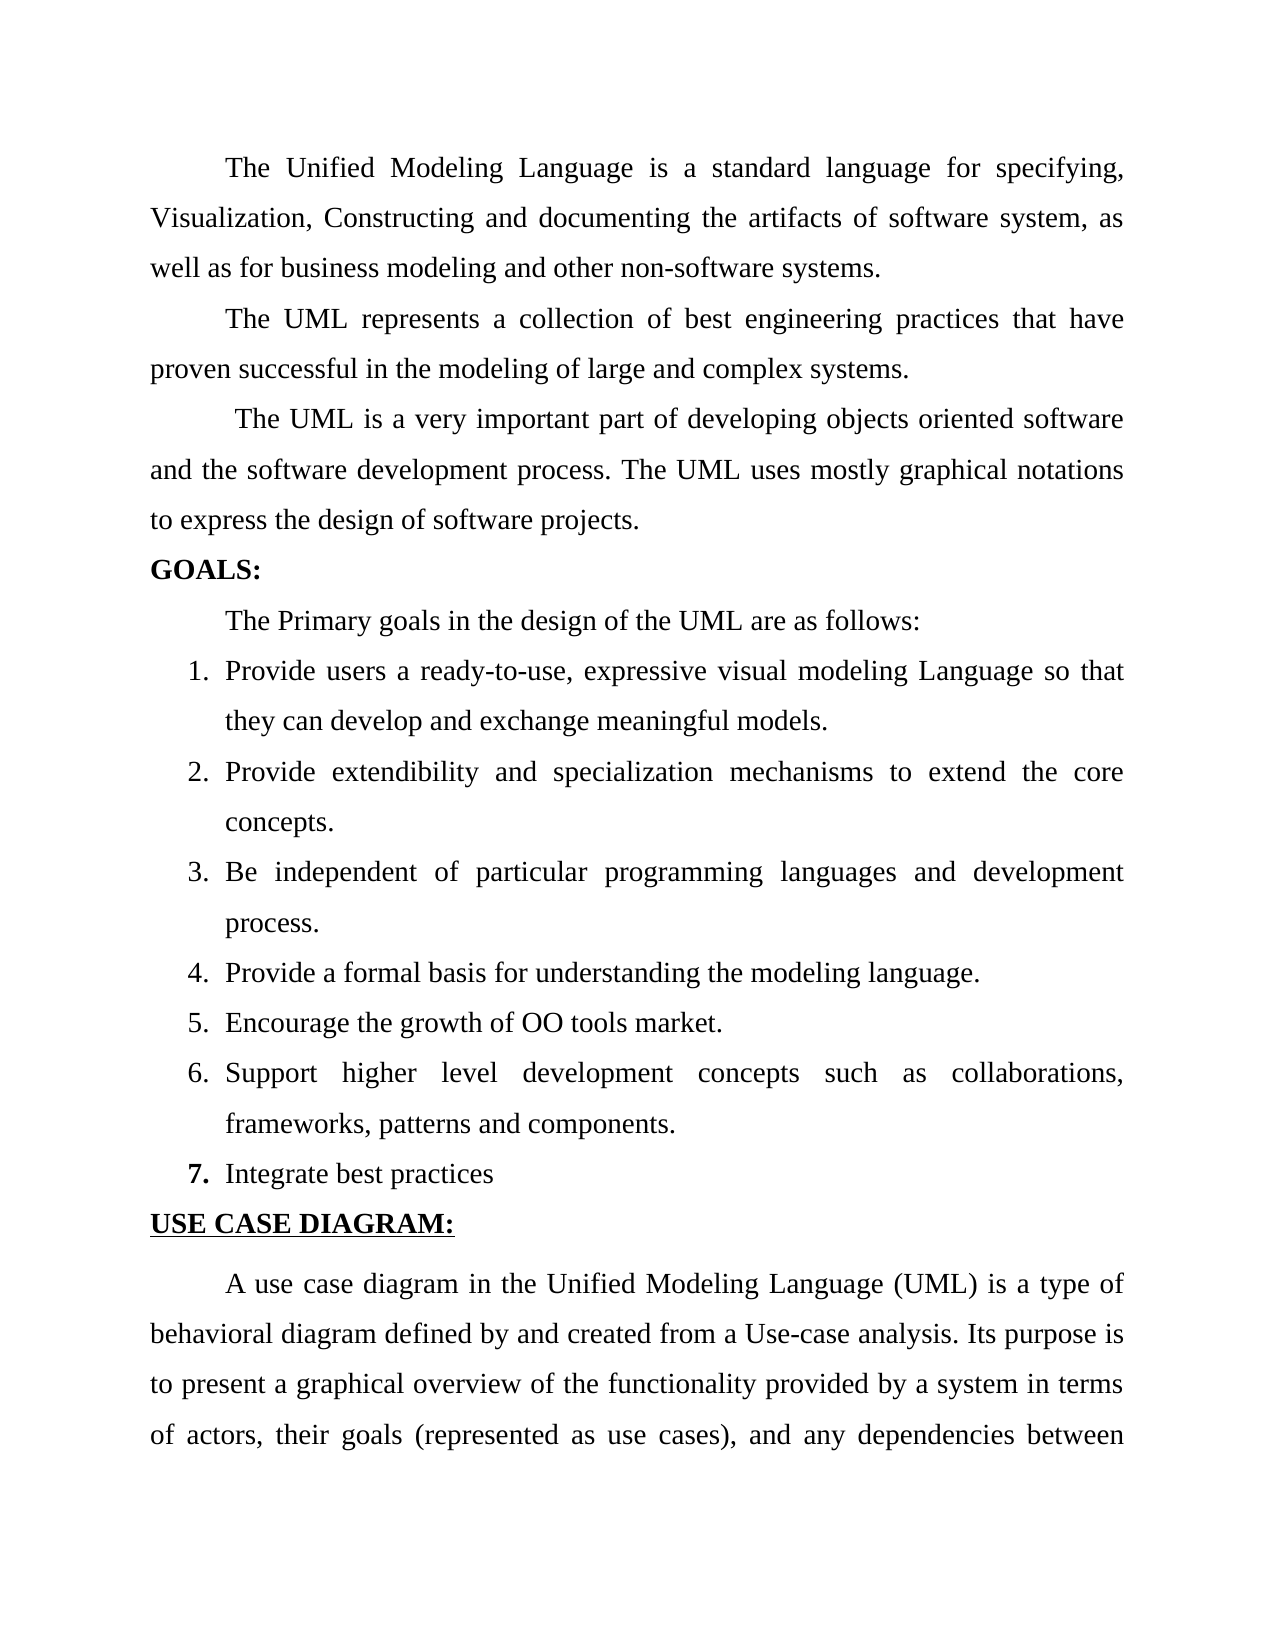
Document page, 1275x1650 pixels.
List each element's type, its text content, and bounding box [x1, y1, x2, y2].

list The UML represents a collection of best engineering practices that have proven successful in the modeling of large and complex systems. [150, 301, 1125, 385]
text USE CASE DIAGRAM: [150, 1207, 1125, 1240]
list Provide a formal basis for understanding the modeling language. [187, 955, 1125, 988]
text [150, 1266, 1125, 1450]
list Be independent of particular programming languages and development process. [187, 854, 1125, 938]
list Encourage the growth of OO tools market. [187, 1005, 1125, 1039]
list The Primary goals in the design of the UML are as follows: [150, 603, 1125, 636]
list Provide users a ready-to-use, expressive visual modeling Language so that they can develop and exchange meaningful models. [187, 653, 1125, 737]
list The Unified Modeling Language is a standard language for specifying, Visualization, Constructing and documenting the artifacts of software system, as well as for business modeling and other non-software systems. [150, 150, 1125, 284]
list Support higher level development concepts such as collaborations, frameworks, patterns and components. [187, 1056, 1125, 1139]
list The UML is a very important part of developing objects oriented software and the software development process. The UML uses mostly graphical notations to express the design of software projects. [150, 402, 1125, 536]
list Integrate best practices [187, 1156, 1125, 1190]
list GOALS: [150, 552, 1125, 586]
list Provide extendibility and specialization mechanisms to extend the core concepts. [187, 754, 1125, 838]
